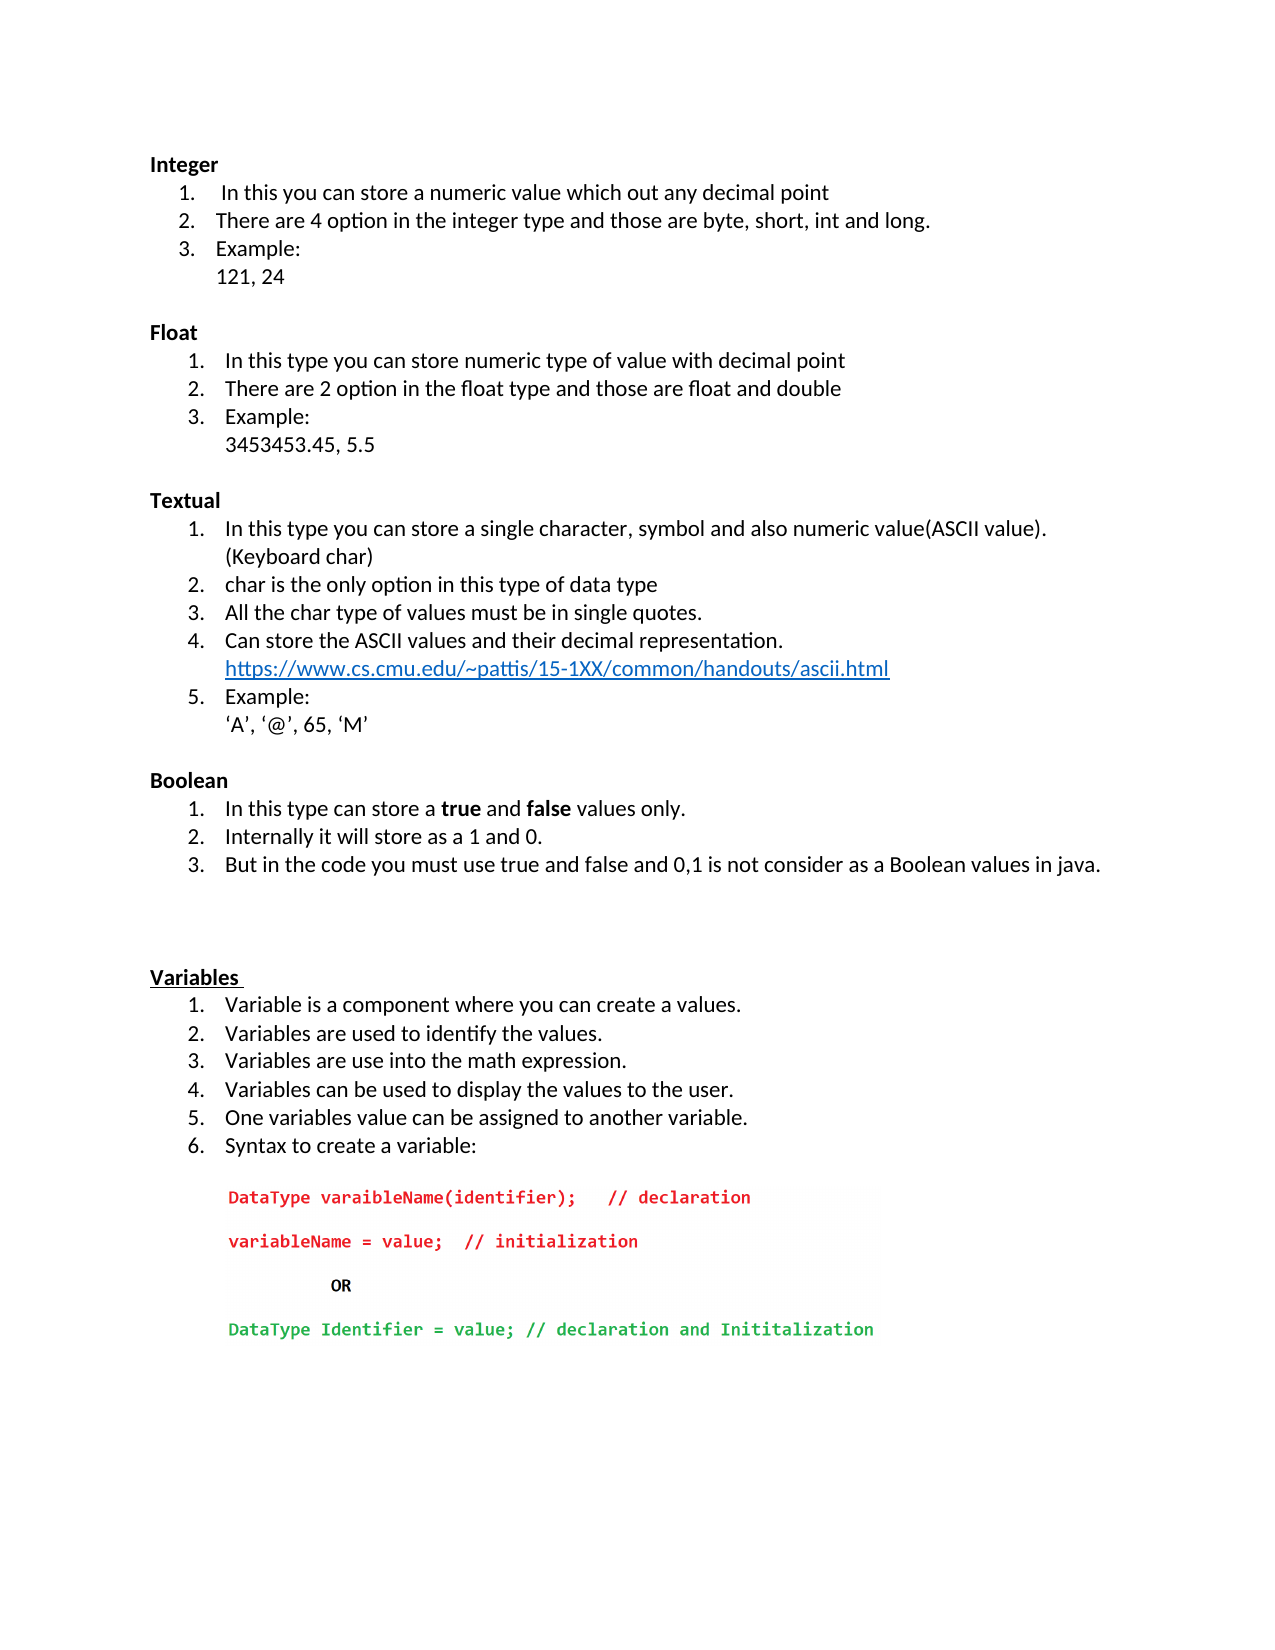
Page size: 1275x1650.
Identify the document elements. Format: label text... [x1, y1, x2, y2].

list Internally it will store as a 1 and 0. [187, 822, 1125, 851]
list Variables are used to identify the values. [187, 1019, 1125, 1047]
list Example: [187, 682, 1125, 710]
text Float [150, 318, 1125, 346]
text Textual [150, 486, 1125, 514]
text https://www.cs.cmu.edu/~pattis/15-1XX/common/handouts/ascii.html [225, 654, 1125, 682]
list char is the only option in this type of data type [187, 570, 1125, 598]
list But in the code you must use true and false and 0,1 is not consider as a Boolean values in java. [187, 851, 1125, 878]
list In this you can store a numeric value which out any decimal point [178, 178, 1125, 206]
list In this type you can store a single character, symbol and also numeric value(ASCII value).(Keyboard char) [187, 514, 1125, 570]
list All the char type of values must be in single quotes. [187, 598, 1125, 626]
text Variables [150, 963, 1125, 991]
text 3453453.45, 5.5 [225, 430, 1125, 458]
text Integer [150, 150, 1125, 178]
list In this type can store a true and false values only. [187, 794, 1125, 822]
list One variables value can be assigned to another variable. [187, 1103, 1125, 1131]
list There are 2 option in the float type and those are float and double [187, 374, 1125, 402]
text 121, 24 [216, 262, 1125, 290]
list Can store the ASCII values and their decimal representation. [187, 626, 1125, 654]
list In this type you can store numeric type of value with decimal point [187, 346, 1125, 374]
list Syntax to create a variable: [187, 1131, 1125, 1159]
picture [225, 1186, 881, 1346]
text Boolean [150, 766, 1125, 794]
list Variable is a component where you can create a values. [187, 991, 1125, 1019]
list Variables are use into the math expression. [187, 1047, 1125, 1075]
list Example: [178, 234, 1125, 262]
list Example: [187, 402, 1125, 430]
list Variables can be used to display the values to the user. [187, 1075, 1125, 1103]
text ‘A’, ‘@’, 65, ‘M’ [225, 710, 1125, 738]
list There are 4 option in the integer type and those are byte, short, int and long. [178, 206, 1125, 234]
